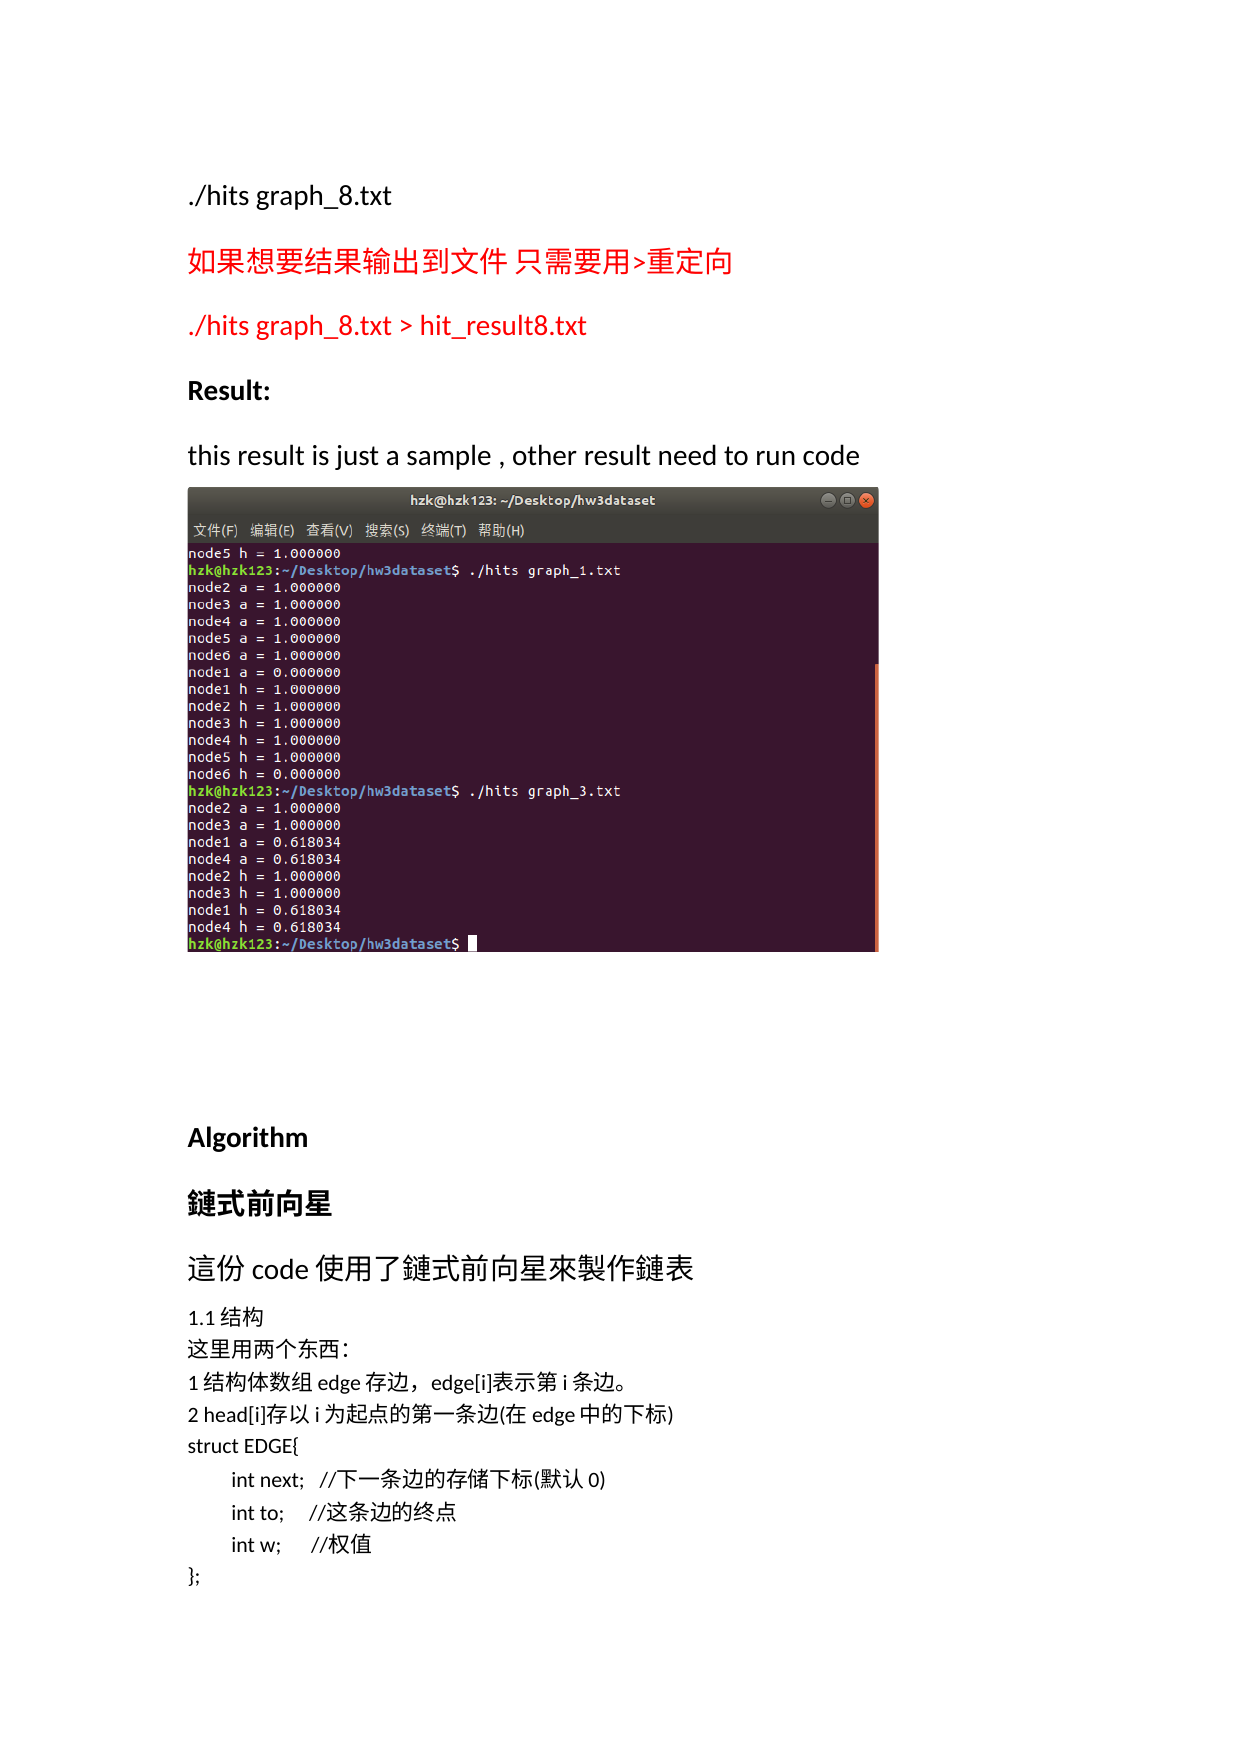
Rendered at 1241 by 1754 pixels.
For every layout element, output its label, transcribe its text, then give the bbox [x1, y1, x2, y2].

text int to; //这条边的终点 [187, 1494, 1053, 1527]
text struct EDGE{ [187, 1429, 1053, 1462]
text 2 head[i]存以i为起点的第一条边(在edge中的下标) [187, 1397, 1053, 1429]
picture [187, 487, 879, 952]
text int w; //权值 [187, 1527, 1053, 1559]
list 鏈式前向星 [187, 1169, 1053, 1234]
text 这里用两个东西： [187, 1332, 1053, 1364]
list ./hits graph_8.txt [187, 162, 1053, 227]
list this result is just a sample , other result need to run code [187, 422, 1053, 487]
list Result: [187, 357, 1053, 422]
list 如果想要结果输出到文件 只需要用>重定向 [187, 227, 1053, 292]
text 1.1 结构 [187, 1299, 1053, 1332]
list Algorithm [187, 1104, 1053, 1169]
text }; [187, 1559, 1053, 1592]
text int next; //下一条边的存储下标(默认0) [187, 1462, 1053, 1494]
list ./hits graph_8.txt > hit_result8.txt [187, 292, 1053, 357]
text 1 结构体数组edge存边，edge[i]表示第i条边。 [187, 1364, 1053, 1397]
list 這份code使用了鏈式前向星來製作鏈表 [187, 1234, 1053, 1299]
